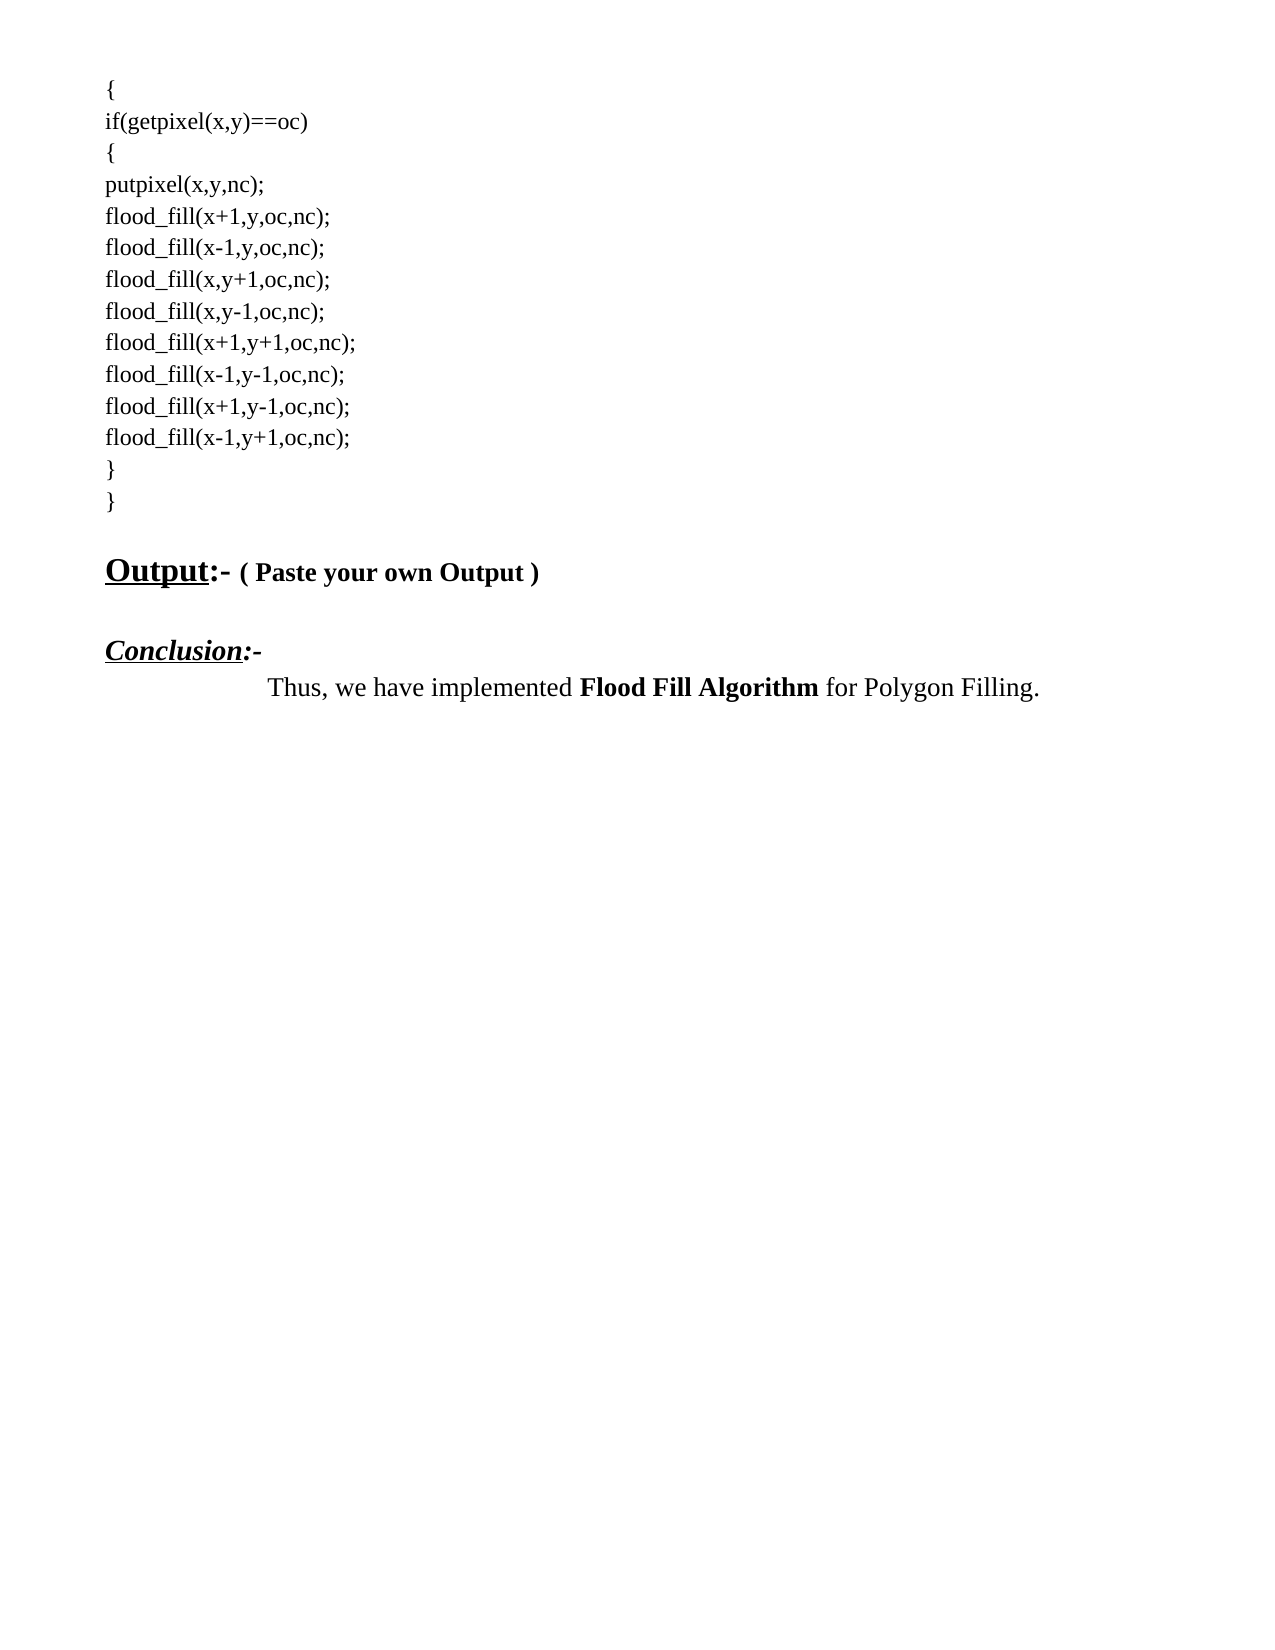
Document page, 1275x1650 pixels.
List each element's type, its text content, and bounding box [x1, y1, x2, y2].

text Output:- ( Paste your own Output ) [105, 550, 1200, 588]
text } [105, 487, 1200, 514]
text flood_fill(x-1,y,oc,nc); [105, 233, 1200, 261]
text Conclusion:- [105, 633, 1200, 666]
text Thus, we have implemented Flood Fill Algorithm for Polygon Filling. [105, 671, 1200, 702]
text flood_fill(x,y+1,oc,nc); [105, 265, 1200, 293]
text flood_fill(x+1,y-1,oc,nc); [105, 392, 1200, 419]
text if(getpixel(x,y)==oc) [105, 107, 1200, 134]
text { [105, 138, 1200, 166]
text flood_fill(x+1,y+1,oc,nc); [105, 328, 1200, 356]
text flood_fill(x-1,y+1,oc,nc); [105, 423, 1200, 451]
text { [105, 75, 1200, 103]
text flood_fill(x+1,y,oc,nc); [105, 202, 1200, 229]
text putpixel(x,y,nc); [105, 170, 1200, 198]
text } [105, 455, 1200, 483]
text flood_fill(x-1,y-1,oc,nc); [105, 360, 1200, 388]
text flood_fill(x,y-1,oc,nc); [105, 297, 1200, 324]
